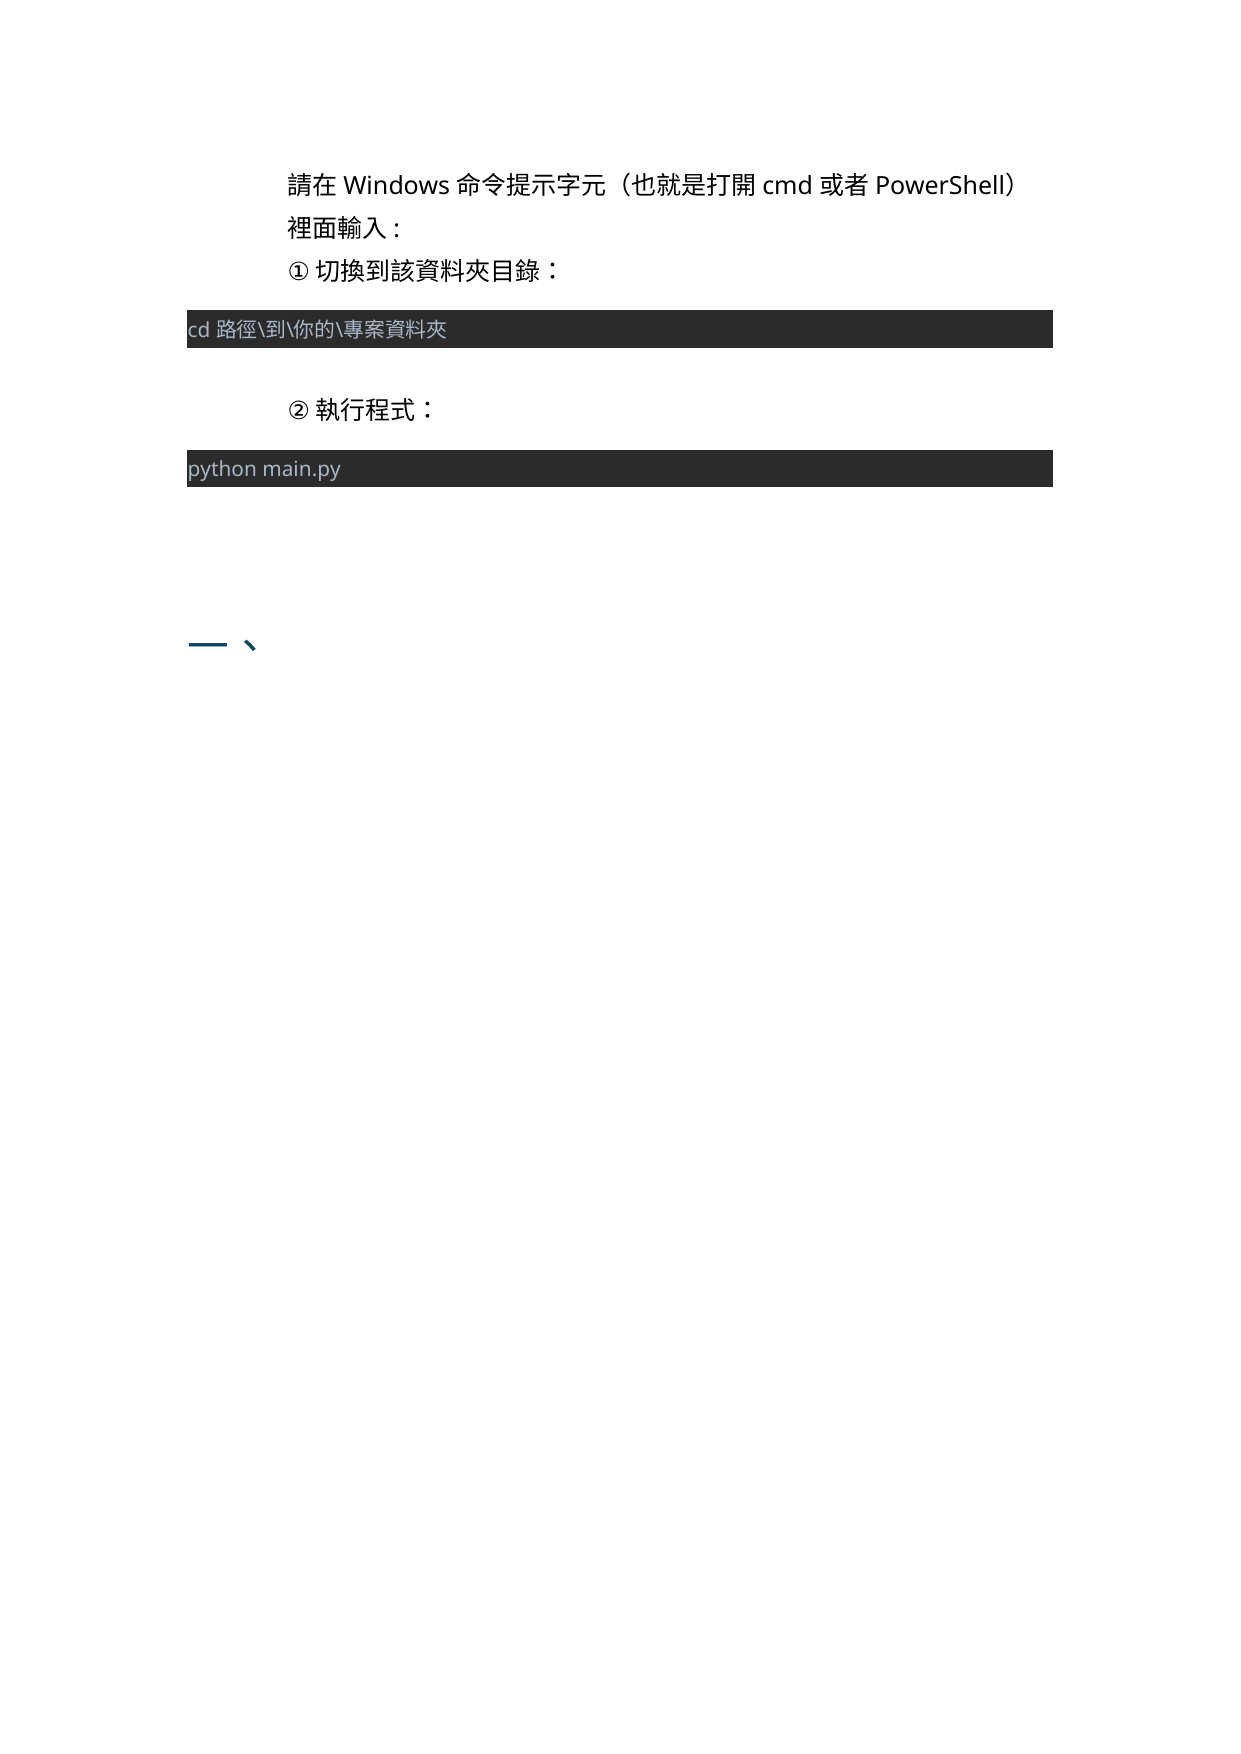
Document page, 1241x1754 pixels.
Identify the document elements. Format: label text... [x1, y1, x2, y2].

list ①切換到該資料夾目錄： [287, 251, 1053, 288]
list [237, 164, 1053, 245]
text python main.py [187, 450, 1053, 487]
text cd 路徑\到\你的\專案資料夾 [187, 310, 1053, 348]
list ②執行程式： [287, 390, 1053, 428]
